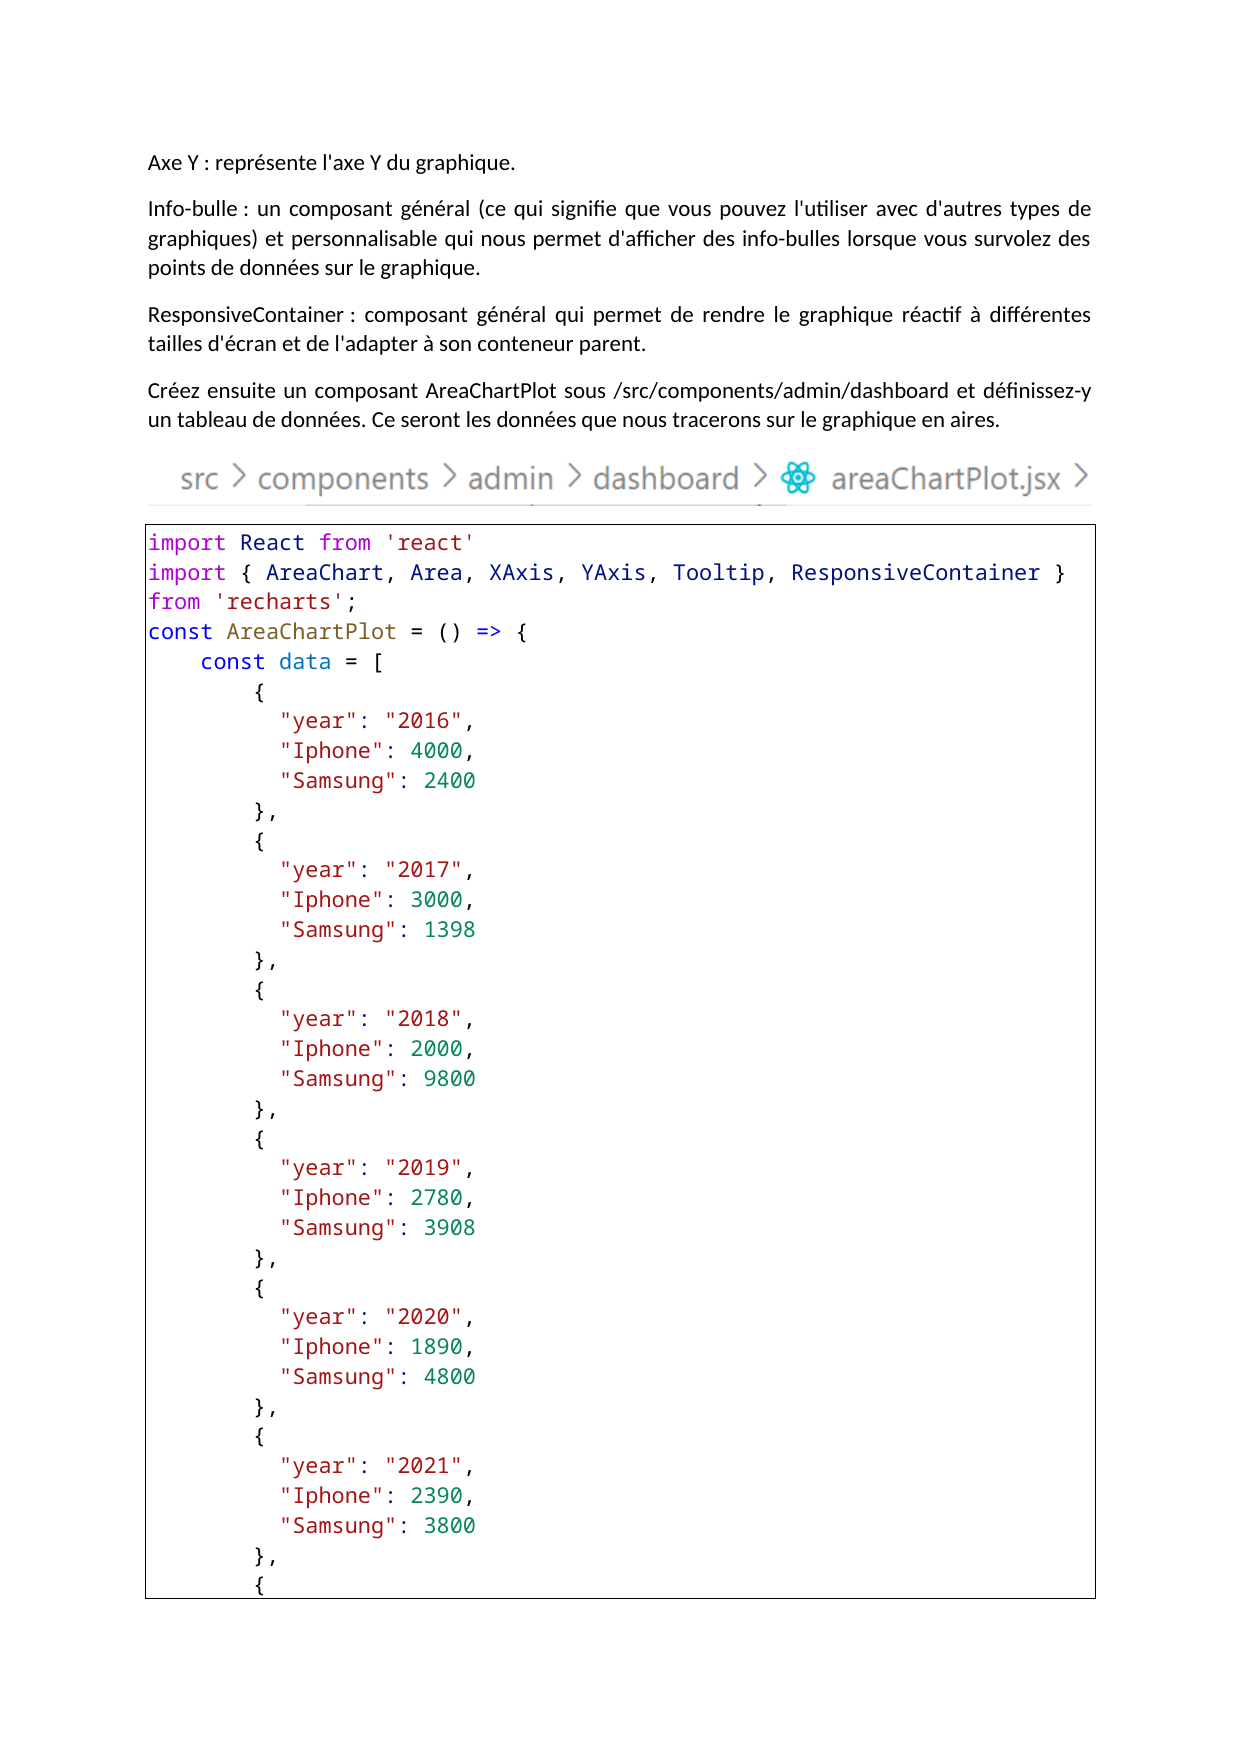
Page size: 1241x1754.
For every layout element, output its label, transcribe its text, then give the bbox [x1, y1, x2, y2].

text "Iphone": 2390, [148, 1480, 1093, 1510]
text "Iphone": 3000, [148, 884, 1093, 914]
text "year": "2016", [148, 705, 1093, 735]
text { [148, 973, 1093, 1003]
picture [147, 451, 1093, 506]
text "year": "2017", [148, 854, 1093, 884]
text }, [148, 944, 1093, 973]
text { [148, 824, 1093, 854]
text "year": "2020", [148, 1301, 1093, 1331]
text { [148, 1420, 1093, 1450]
text Info-bulle : un composant général (ce qui signifie que vous pouvez l'utiliser avec d'autres types de graphiques) et personnalisable qui nous permet d'afficher des info-bulles lorsque vous survolez des points de données sur le graphique. [148, 194, 1093, 281]
text "Iphone": 4000, [148, 735, 1093, 765]
text "Samsung": 9800 [148, 1063, 1093, 1093]
text }, [148, 1093, 1093, 1122]
text ResponsiveContainer : composant général qui permet de rendre le graphique réactif à différentes tailles d'écran et de l'adapter à son conteneur parent. [148, 300, 1093, 357]
text "Iphone": 1890, [148, 1331, 1093, 1361]
text Créez ensuite un composant AreaChartPlot sous /src/components/admin/dashboard et définissez-y un tableau de données. Ce seront les données que nous tracerons sur le graphique en aires. [148, 376, 1093, 433]
text "Samsung": 1398 [148, 914, 1093, 944]
text "year": "2019", [148, 1152, 1093, 1182]
text "Iphone": 2780, [148, 1182, 1093, 1212]
text { [148, 676, 1093, 705]
text "Samsung": 3800 [148, 1510, 1093, 1539]
text { [148, 1271, 1093, 1301]
text const AreaChartPlot = () => { [148, 616, 1093, 646]
text "Samsung": 3908 [148, 1212, 1093, 1242]
text import { AreaChart, Area, XAxis, YAxis, Tooltip, ResponsiveContainer } from 'recharts'; [148, 556, 1093, 616]
text "Samsung": 2400 [148, 765, 1093, 795]
text "year": "2018", [148, 1003, 1093, 1033]
text { [148, 1122, 1093, 1152]
text }, [148, 1242, 1093, 1271]
text import React from 'react' [146, 525, 1095, 556]
text { [148, 1569, 1093, 1598]
text }, [148, 795, 1093, 824]
text "year": "2021", [148, 1450, 1093, 1480]
text "Samsung": 4800 [148, 1361, 1093, 1391]
text const data = [ [148, 646, 1093, 676]
text }, [148, 1539, 1093, 1569]
text Axe Y : représente l'axe Y du graphique. [148, 148, 1093, 176]
text "Iphone": 2000, [148, 1033, 1093, 1063]
text }, [148, 1391, 1093, 1420]
